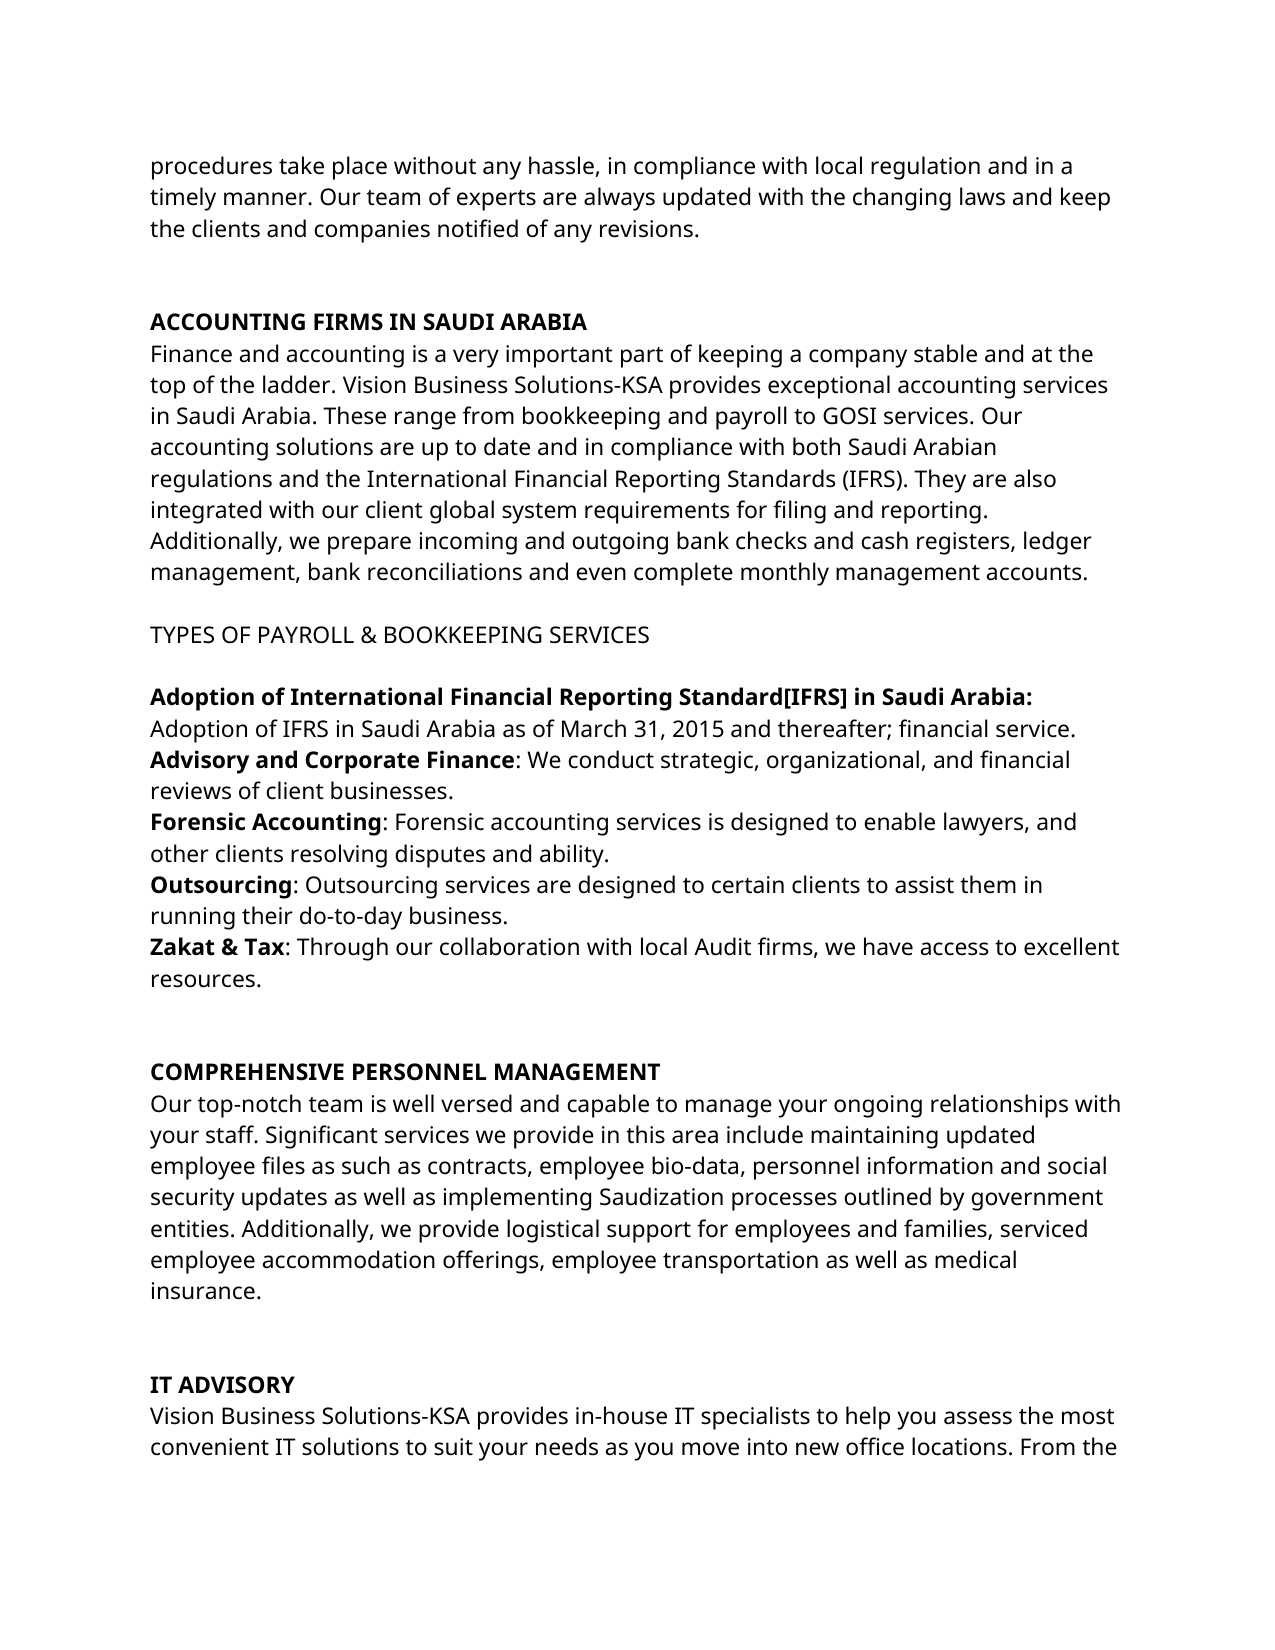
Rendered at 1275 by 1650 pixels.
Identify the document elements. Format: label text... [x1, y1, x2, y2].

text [150, 150, 1125, 244]
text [150, 1400, 1125, 1462]
text Forensic Accounting: Forensic accounting services is designed to enable lawyers, and other clients resolving disputes and ability. [150, 806, 1125, 869]
text COMPREHENSIVE PERSONNEL MANAGEMENT [150, 1056, 1125, 1087]
text TYPES OF PAYROLL & BOOKKEEPING SERVICES [150, 619, 1125, 650]
text Finance and accounting is a very important part of keeping a company stable and at the top of the ladder. Vision Business Solutions-KSA provides exceptional accounting services in Saudi Arabia. These range from bookkeeping and payroll to GOSI services. Our accounting solutions are up to date and in compliance with both Saudi Arabian regulations and the International Financial Reporting Standards (IFRS). They are also integrated with our client global system requirements for filing and reporting. Additionally, we prepare incoming and outgoing bank checks and cash registers, ledger management, bank reconciliations and even complete monthly management accounts. [150, 337, 1125, 587]
text ACCOUNTING FIRMS IN SAUDI ARABIA [150, 306, 1125, 337]
text IT ADVISORY [150, 1369, 1125, 1400]
text Our top-notch team is well versed and capable to manage your ongoing relationships with your staff. Significant services we provide in this area include maintaining updated employee files as such as contracts, employee bio-data, personnel information and social security updates as well as implementing Saudization processes outlined by government entities. Additionally, we provide logistical support for employees and families, serviced employee accommodation offerings, employee transportation as well as medical insurance. [150, 1087, 1125, 1306]
text Advisory and Corporate Finance: We conduct strategic, organizational, and financial reviews of client businesses. [150, 744, 1125, 806]
text Zakat & Tax: Through our collaboration with local Audit firms, we have access to excellent resources. [150, 931, 1125, 994]
text Outsourcing: Outsourcing services are designed to certain clients to assist them in running their do-to-day business. [150, 869, 1125, 931]
text Adoption of International Financial Reporting Standard[IFRS] in Saudi Arabia: Adoption of IFRS in Saudi Arabia as of March 31, 2015 and thereafter; financial service. [150, 681, 1125, 744]
